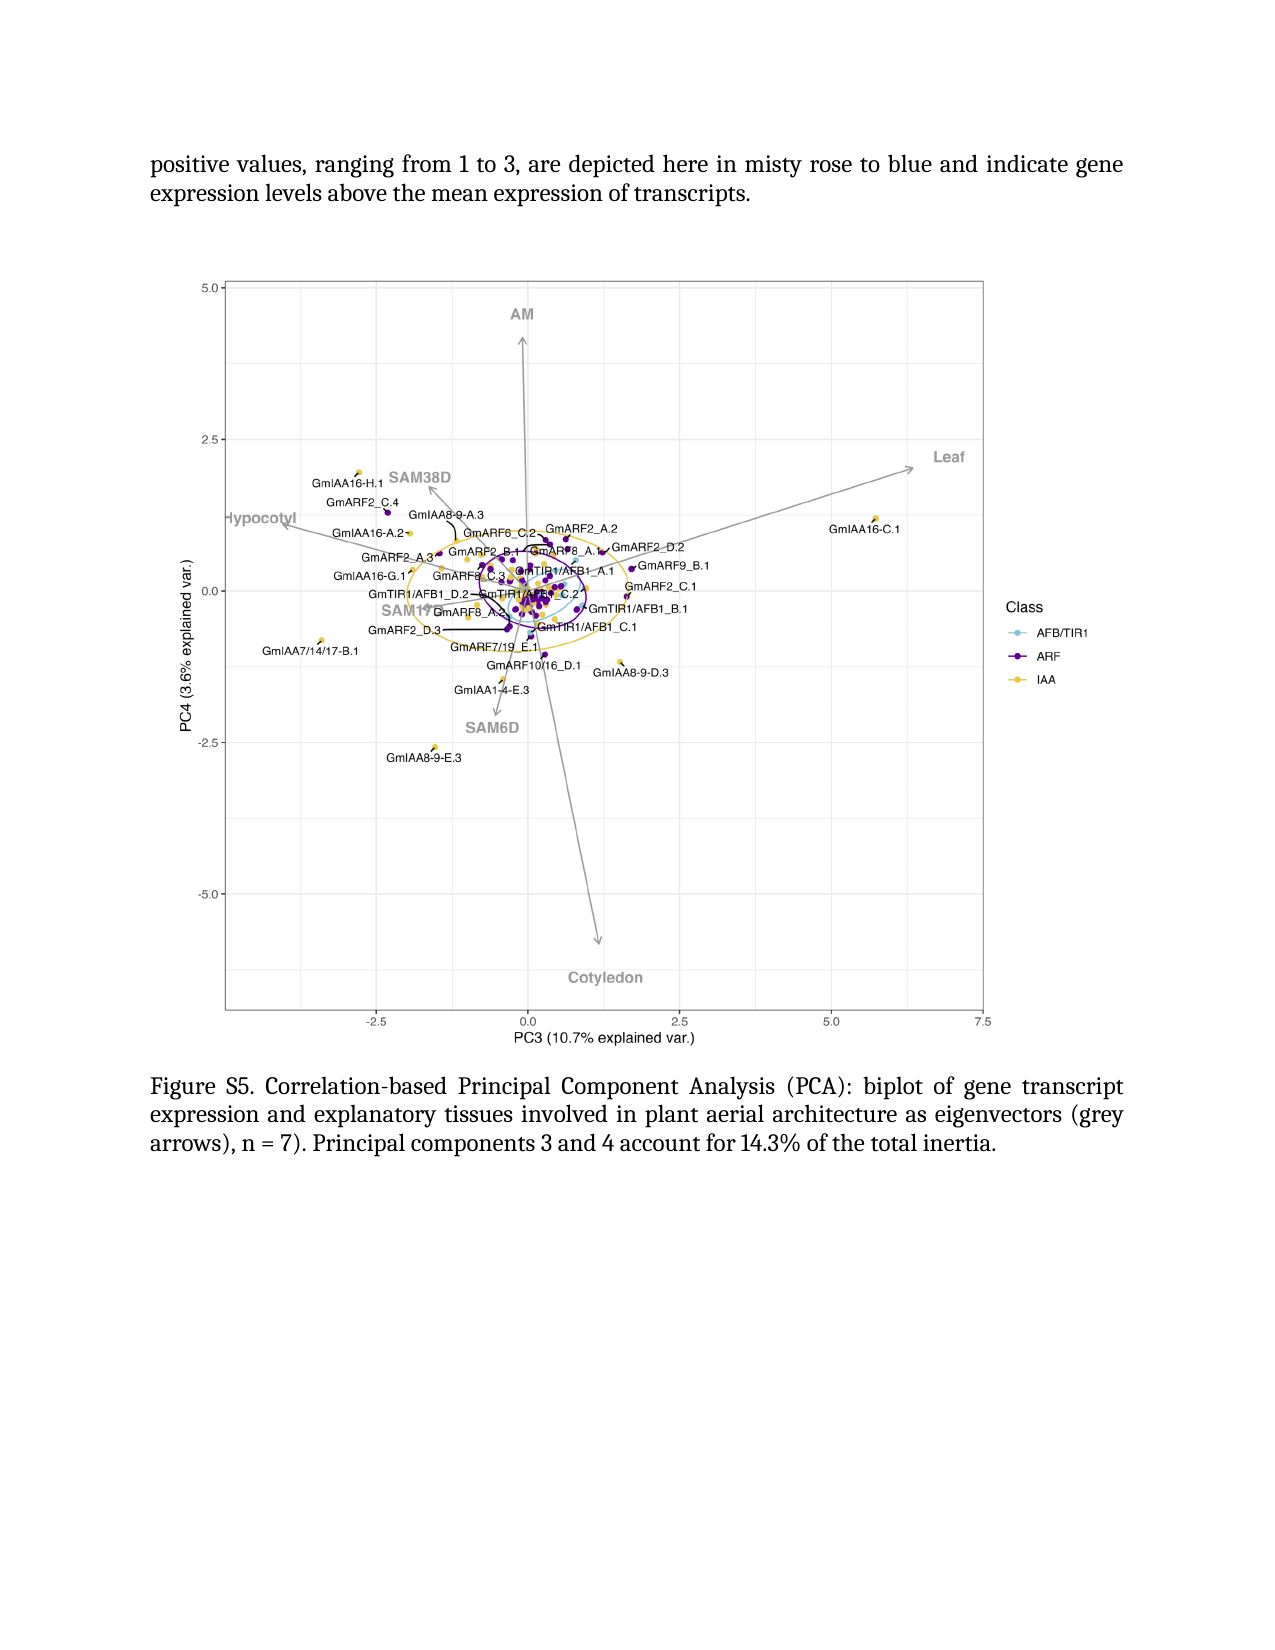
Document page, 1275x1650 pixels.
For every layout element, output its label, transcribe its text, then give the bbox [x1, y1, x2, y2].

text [150, 150, 1125, 207]
text Figure S5. Correlation-based Principal Component Analysis (PCA): biplot of gene transcript expression and explanatory tissues involved in plant aerial architecture as eigenvectors (grey arrows), n = 7). Principal components 3 and 4 account for 14.3% of the total inertia. [150, 1072, 1125, 1158]
picture [150, 273, 1125, 1053]
